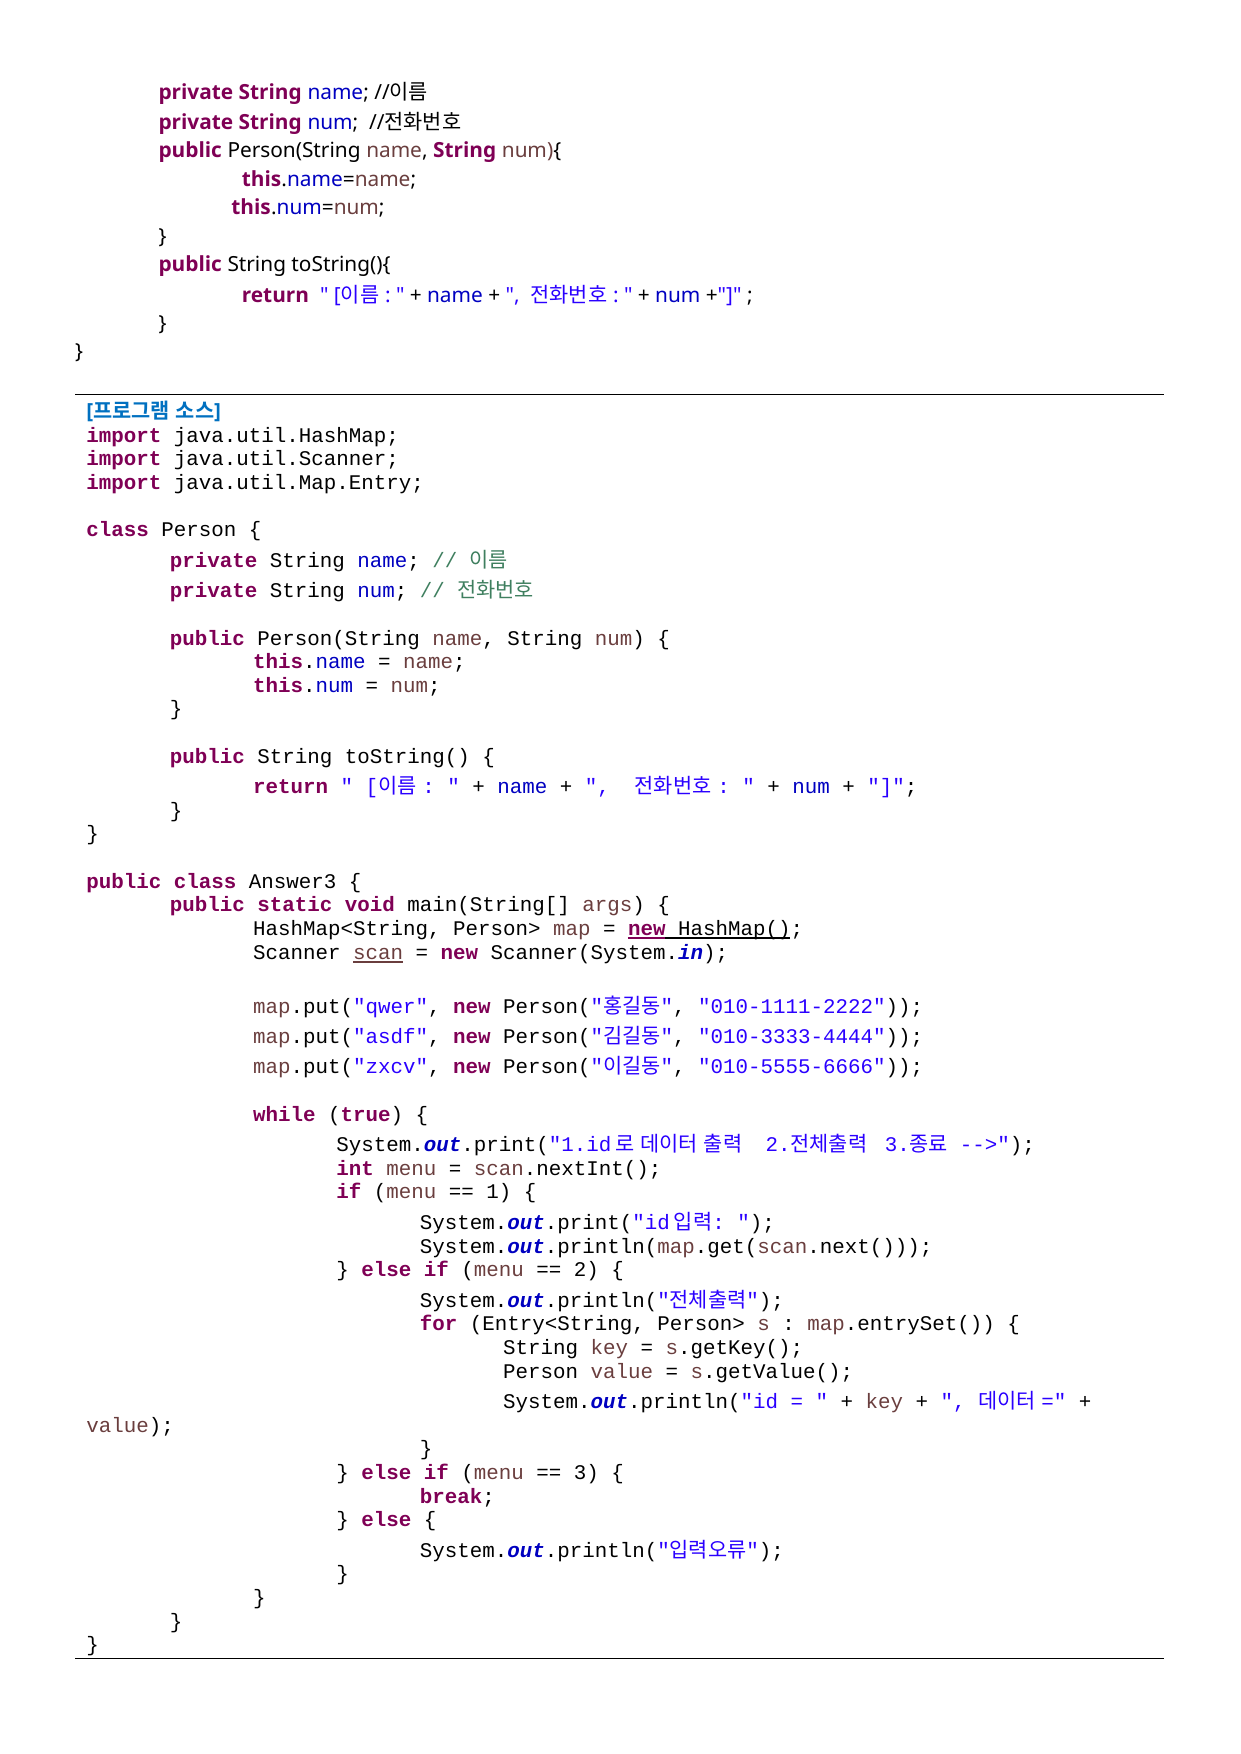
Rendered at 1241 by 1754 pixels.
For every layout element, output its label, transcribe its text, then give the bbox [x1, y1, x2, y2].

text } [75, 221, 1165, 249]
table_header [프로그램 소스] import java.util.HashMap; import java.util.Scanner; import java.util.Map.Entry; class Person { private String name; // 이름 private String num; // 전화번호 public Person(String name, String num) { this.name = name; this.num = num; } public String toString() { return " [이름 : " + name + ", 전화번호 : " + num + "]"; } } public class Answer3 { public static void main(String[] args) { HashMap<String, Person> map = new HashMap(); Scanner scan = new Scanner(System.in); map.put("qwer", new Person("홍길동", "010-1111-2222")); map.put("asdf", new Person("김길동", "010-3333-4444")); map.put("zxcv", new Person("이길동", "010-5555-6666")); while (true) { System.out.print("1.id로 데이터 출력 2.전체출력 3.종료 -->"); int menu = scan.nextInt(); if (menu == 1) { System.out.print("id입력: "); System.out.println(map.get(scan.next())); } else if (menu == 2) { System.out.println("전체출력"); for (Entry<String, Person> s : map.entrySet()) { String key = s.getKey(); Person value = s.getValue(); System.out.println("id = " + key + ", 데이터 =" + value); } } else if (menu == 3) { break; } else { System.out.println("입력오류"); } } } } [75, 395, 1164, 1658]
text } [75, 308, 1165, 337]
text private String num; //전화번호 [75, 105, 1165, 136]
text } [75, 337, 1165, 365]
text public String toString(){ [75, 249, 1165, 278]
text this.num=num; [75, 192, 1165, 221]
text return " [이름 : " + name + ", 전화번호 : " + num +"]" ; [75, 278, 1165, 308]
text public Person(String name, String num){ [75, 136, 1165, 164]
text this.name=name; [75, 164, 1165, 192]
text private String name; //이름 [75, 75, 1165, 105]
